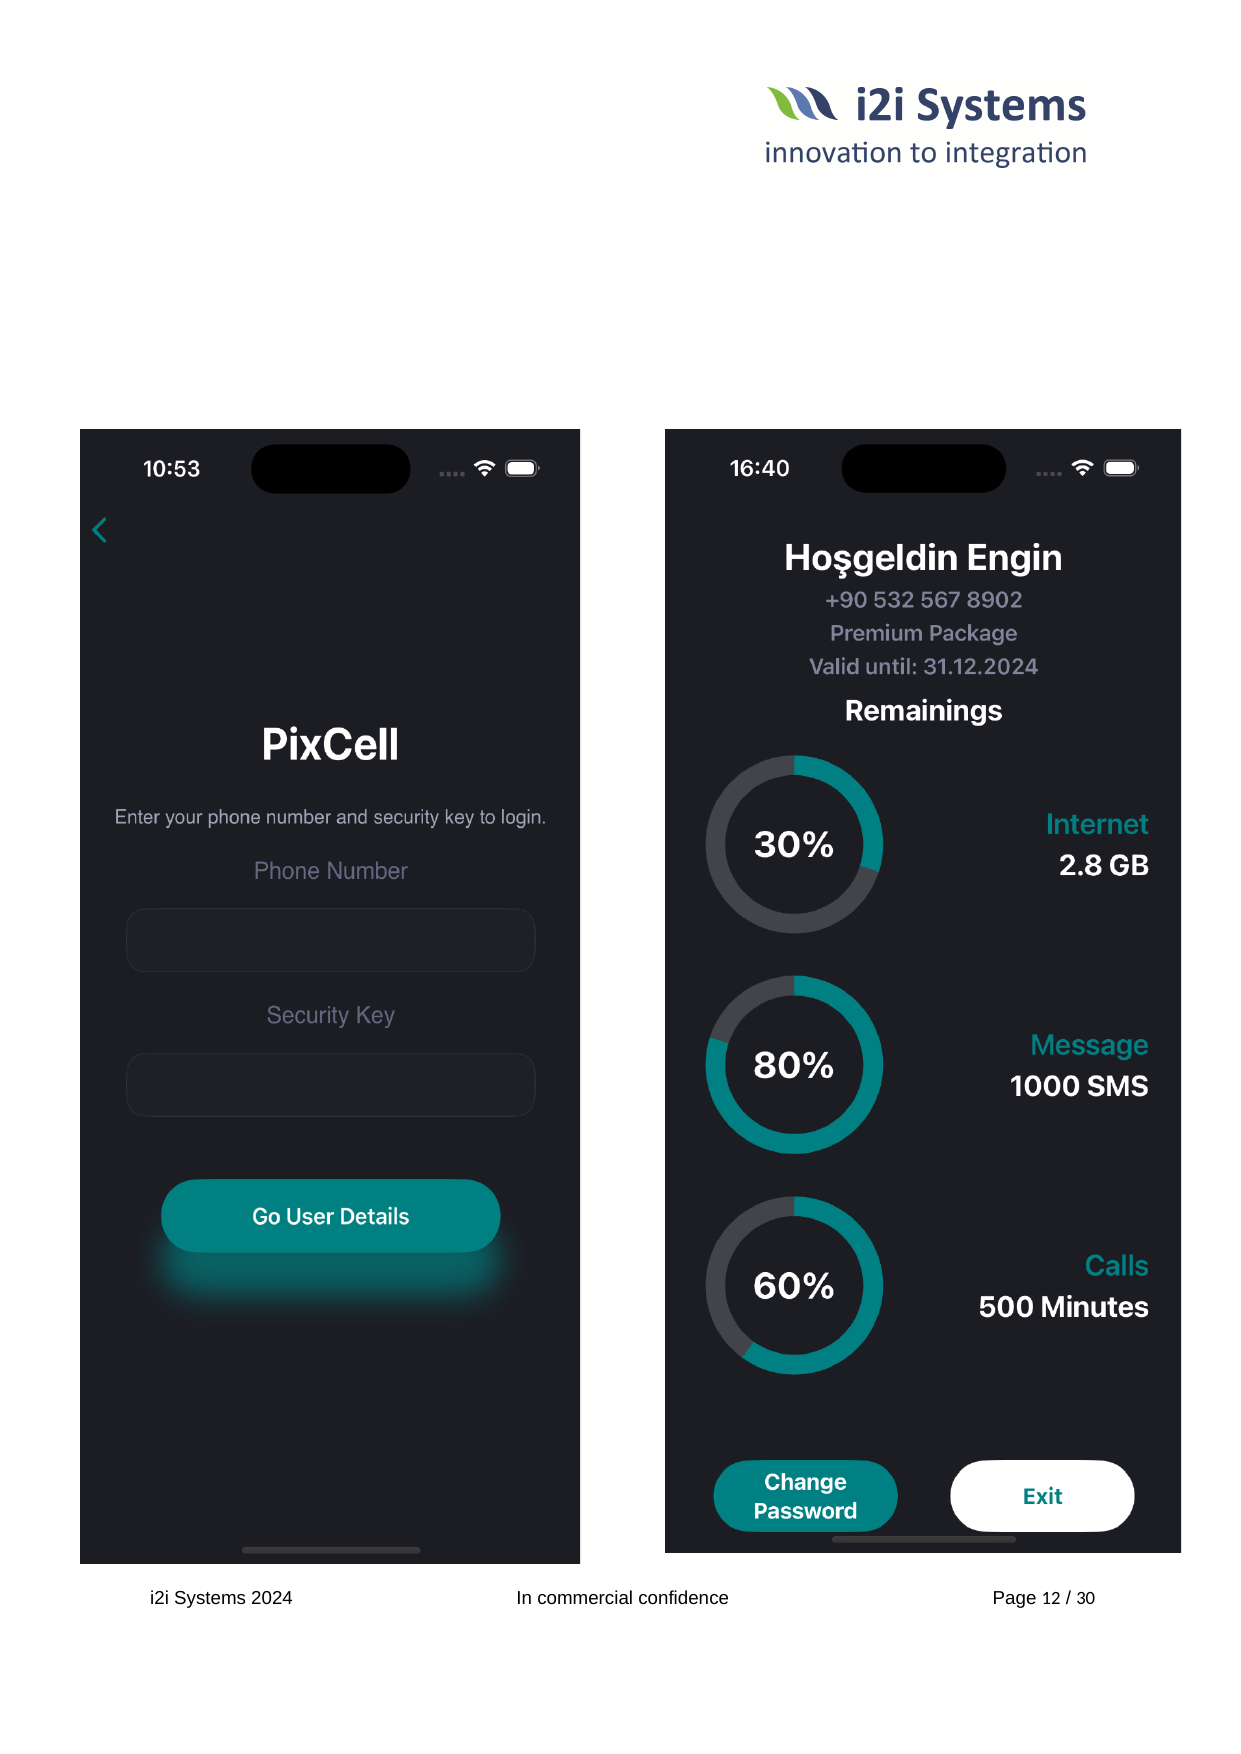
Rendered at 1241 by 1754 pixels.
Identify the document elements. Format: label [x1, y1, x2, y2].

picture [665, 429, 1182, 1553]
picture [756, 73, 1095, 174]
picture [80, 429, 581, 1564]
